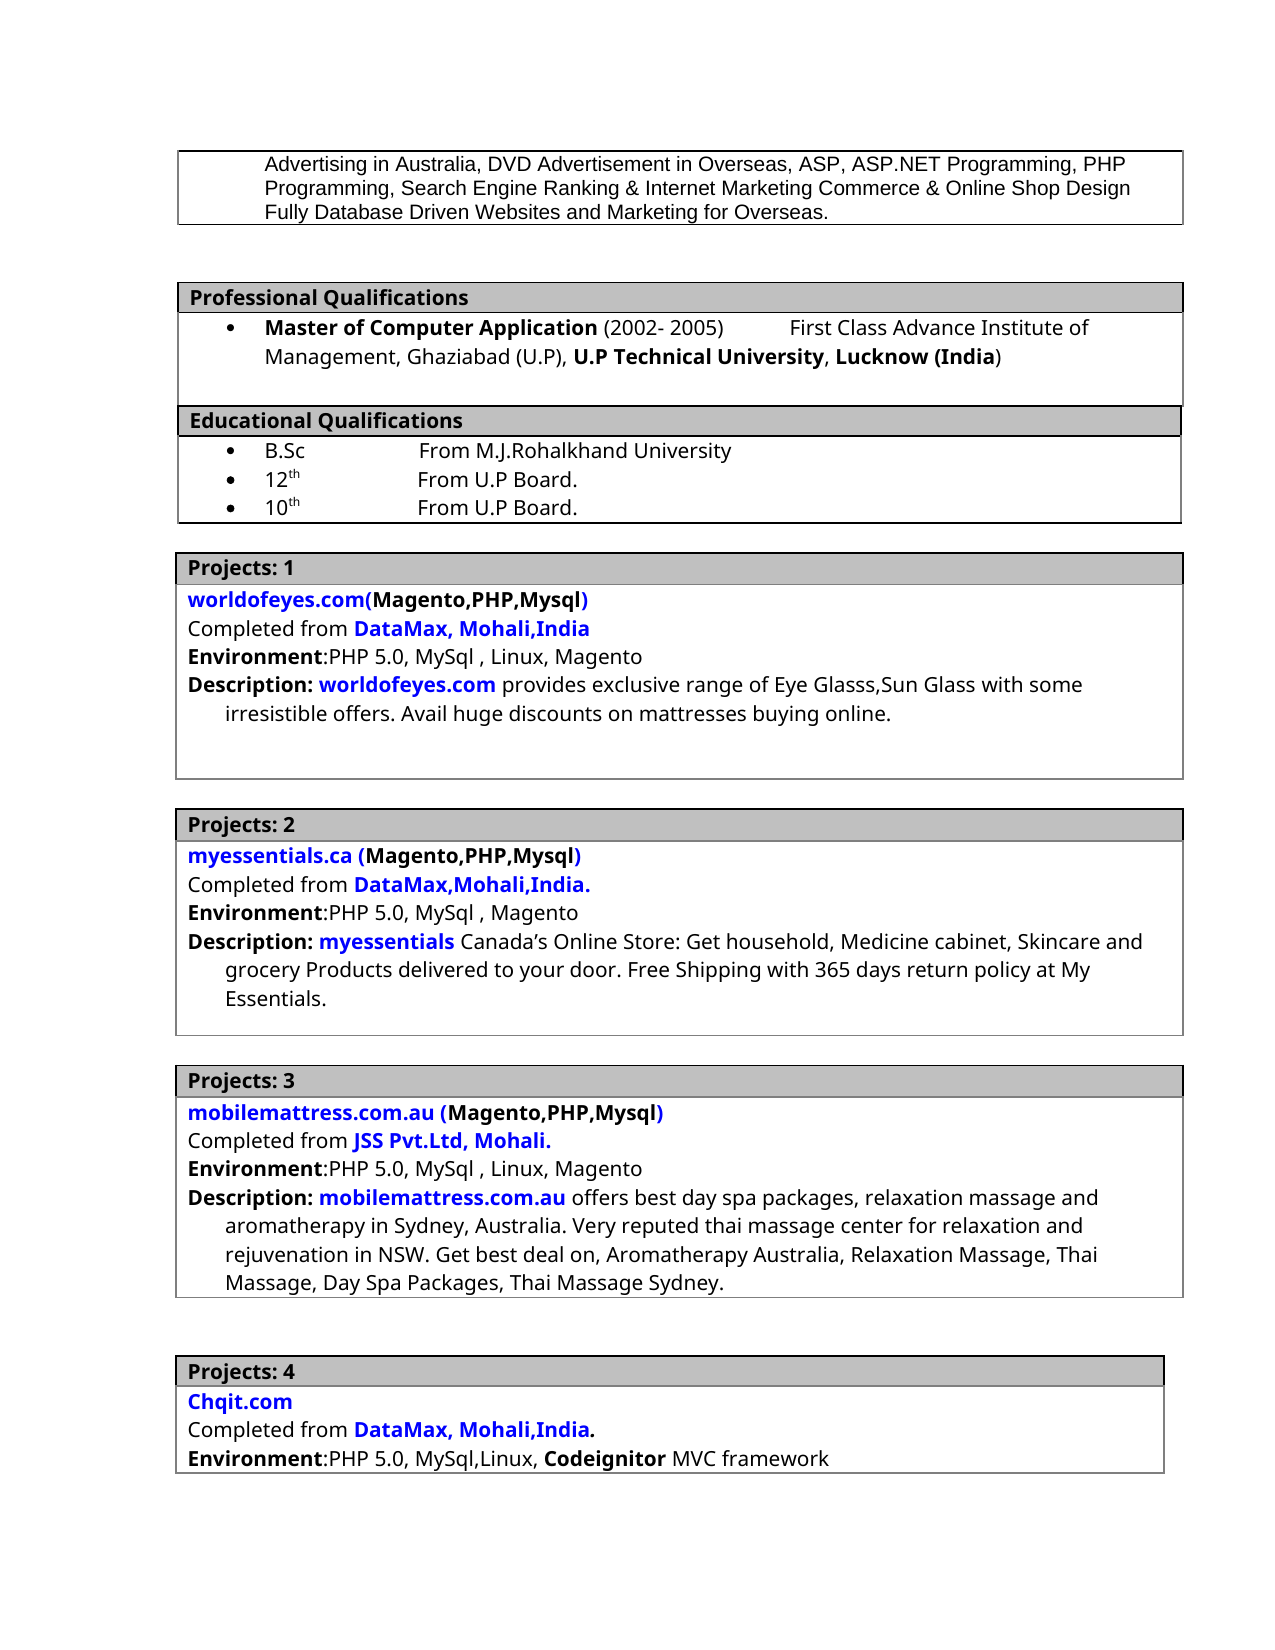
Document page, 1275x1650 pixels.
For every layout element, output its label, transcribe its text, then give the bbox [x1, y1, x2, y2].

table_cell Educational Qualifications [179, 407, 1180, 435]
table_header Projects: 4 [177, 1357, 1163, 1385]
table_cell mobilemattress.com.au (Magento,PHP,Mysql) Completed from JSS Pvt.Ltd, Mohali. Environment:PHP 5.0, MySql , Linux, Magento Description: mobilemattress.com.au offers best day spa packages, relaxation massage and aromatherapy in Sydney, Australia. Very reputed thai massage center for relaxation and rejuvenation in NSW. Get best deal on, Aromatherapy Australia, Relaxation Massage, Thai Massage, Day Spa Packages, Thai Massage Sydney. [177, 1098, 1182, 1297]
table_header Projects: 2 [177, 810, 1182, 840]
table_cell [177, 1387, 1163, 1472]
table_cell myessentials.ca (Magento,PHP,Mysql) Completed from DataMax,Mohali,India. Environment:PHP 5.0, MySql , Magento Description: myessentials Canada’s Online Store: Get household, Medicine cabinet, Skincare and grocery Products delivered to your door. Free Shipping with 365 days return policy at My Essentials. [177, 842, 1182, 1034]
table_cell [179, 152, 1182, 223]
table_cell Master of Computer Application (2002- 2005) First Class Advance Institute of Management, Ghaziabad (U.P), U.P Technical University, Lucknow (India) [179, 313, 1182, 405]
table_cell worldofeyes.com(Magento,PHP,Mysql) Completed from DataMax, Mohali,India Environment:PHP 5.0, MySql , Linux, Magento Description: worldofeyes.com provides exclusive range of Eye Glasss,Sun Glass with some irresistible offers. Avail huge discounts on mattresses buying online. [177, 585, 1182, 778]
table_header Professional Qualifications [179, 283, 1182, 312]
table_header Projects: 3 [177, 1066, 1182, 1096]
table_cell B.Sc From M.J.Rohalkhand University 12th From U.P Board. 10th From U.P Board. [179, 437, 1180, 522]
table_header Projects: 1 [177, 554, 1182, 584]
